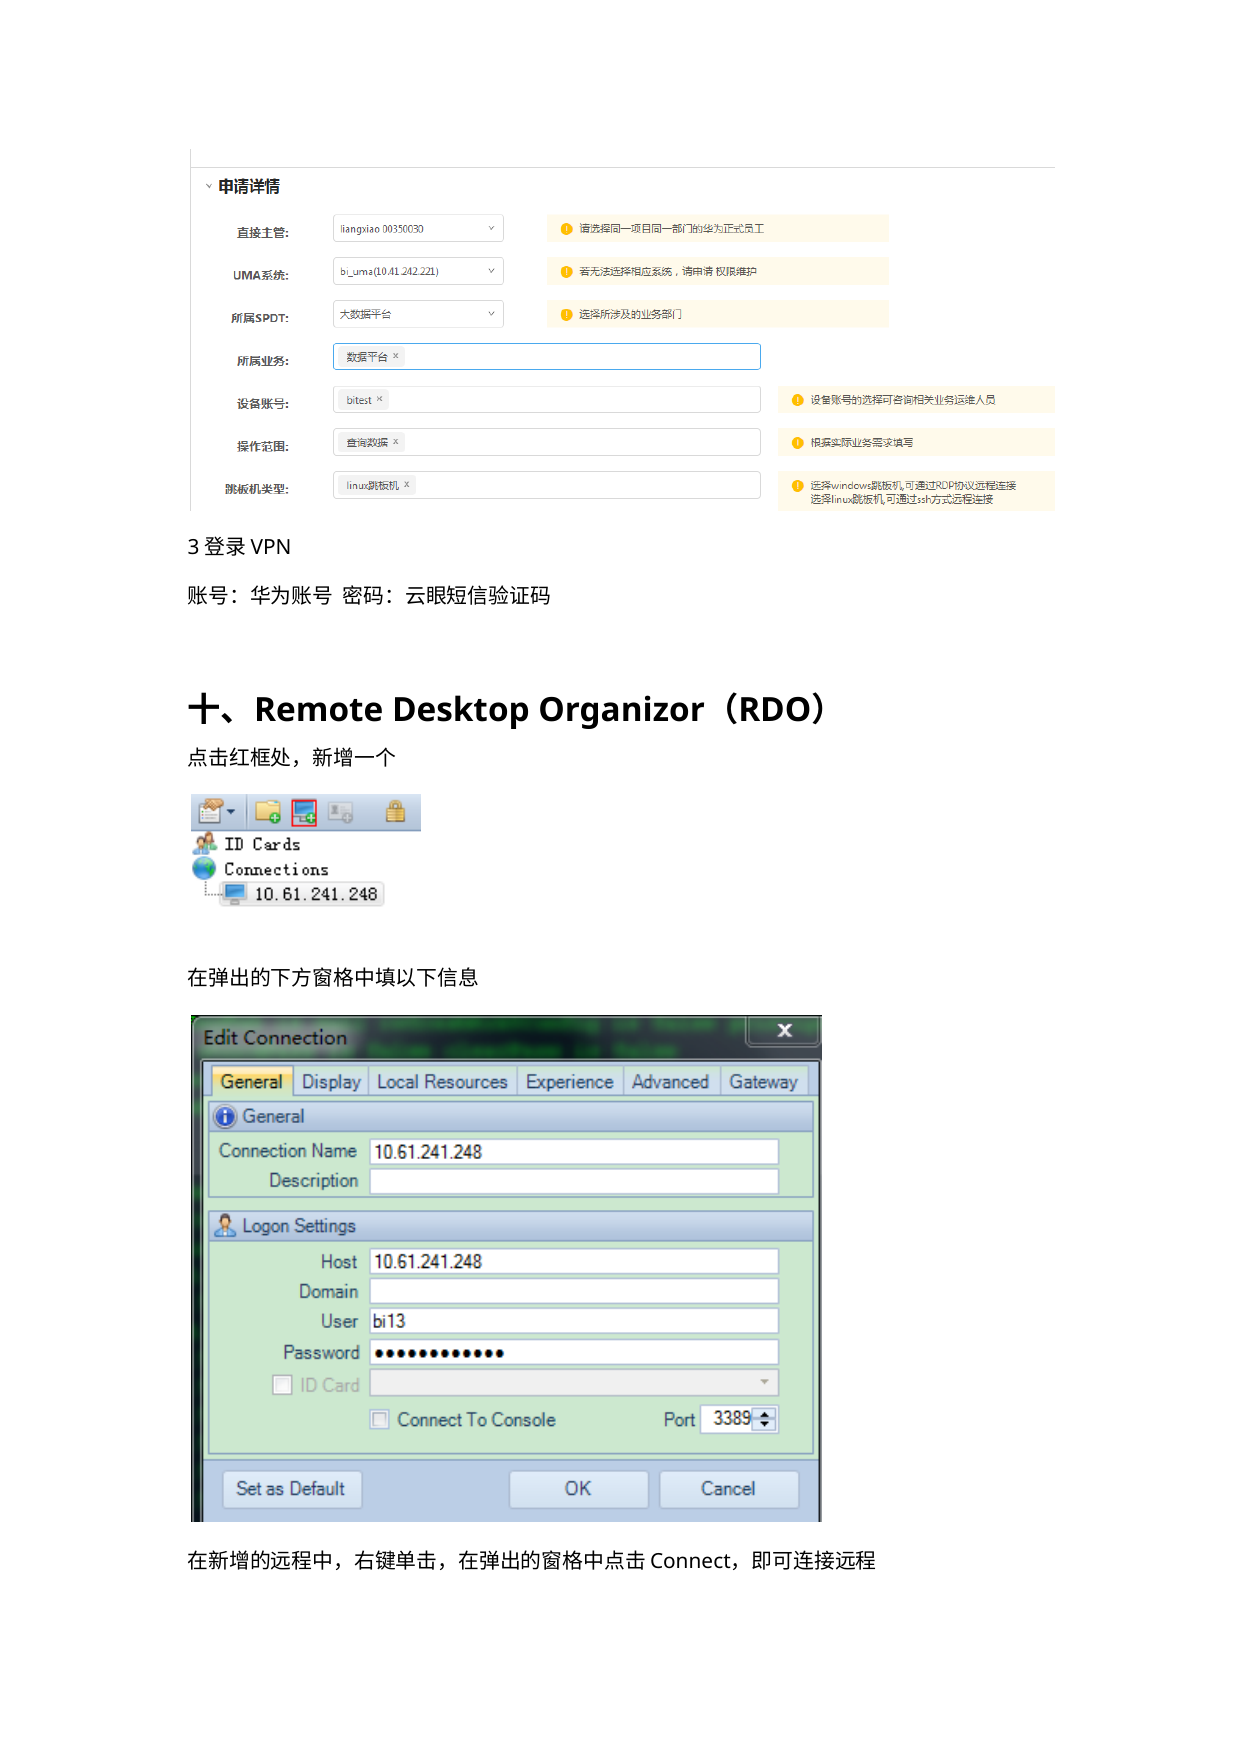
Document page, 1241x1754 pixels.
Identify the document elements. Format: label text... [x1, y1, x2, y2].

picture [187, 149, 1055, 511]
text 在新增的远程中，右键单击，在弹出的窗格中点击Connect，即可连接远程 [187, 1545, 1053, 1575]
text 在弹出的下方窗格中填以下信息 [187, 961, 1053, 992]
subtitle 十、Remote Desktop Organizor（RDO） [187, 682, 1053, 731]
picture [191, 1015, 822, 1522]
text 3 登录VPN [187, 530, 1053, 560]
text 点击红框处，新增一个 [187, 741, 1053, 771]
text 账号：华为账号 密码：云眼短信验证码 [187, 579, 1053, 609]
picture [191, 794, 421, 938]
